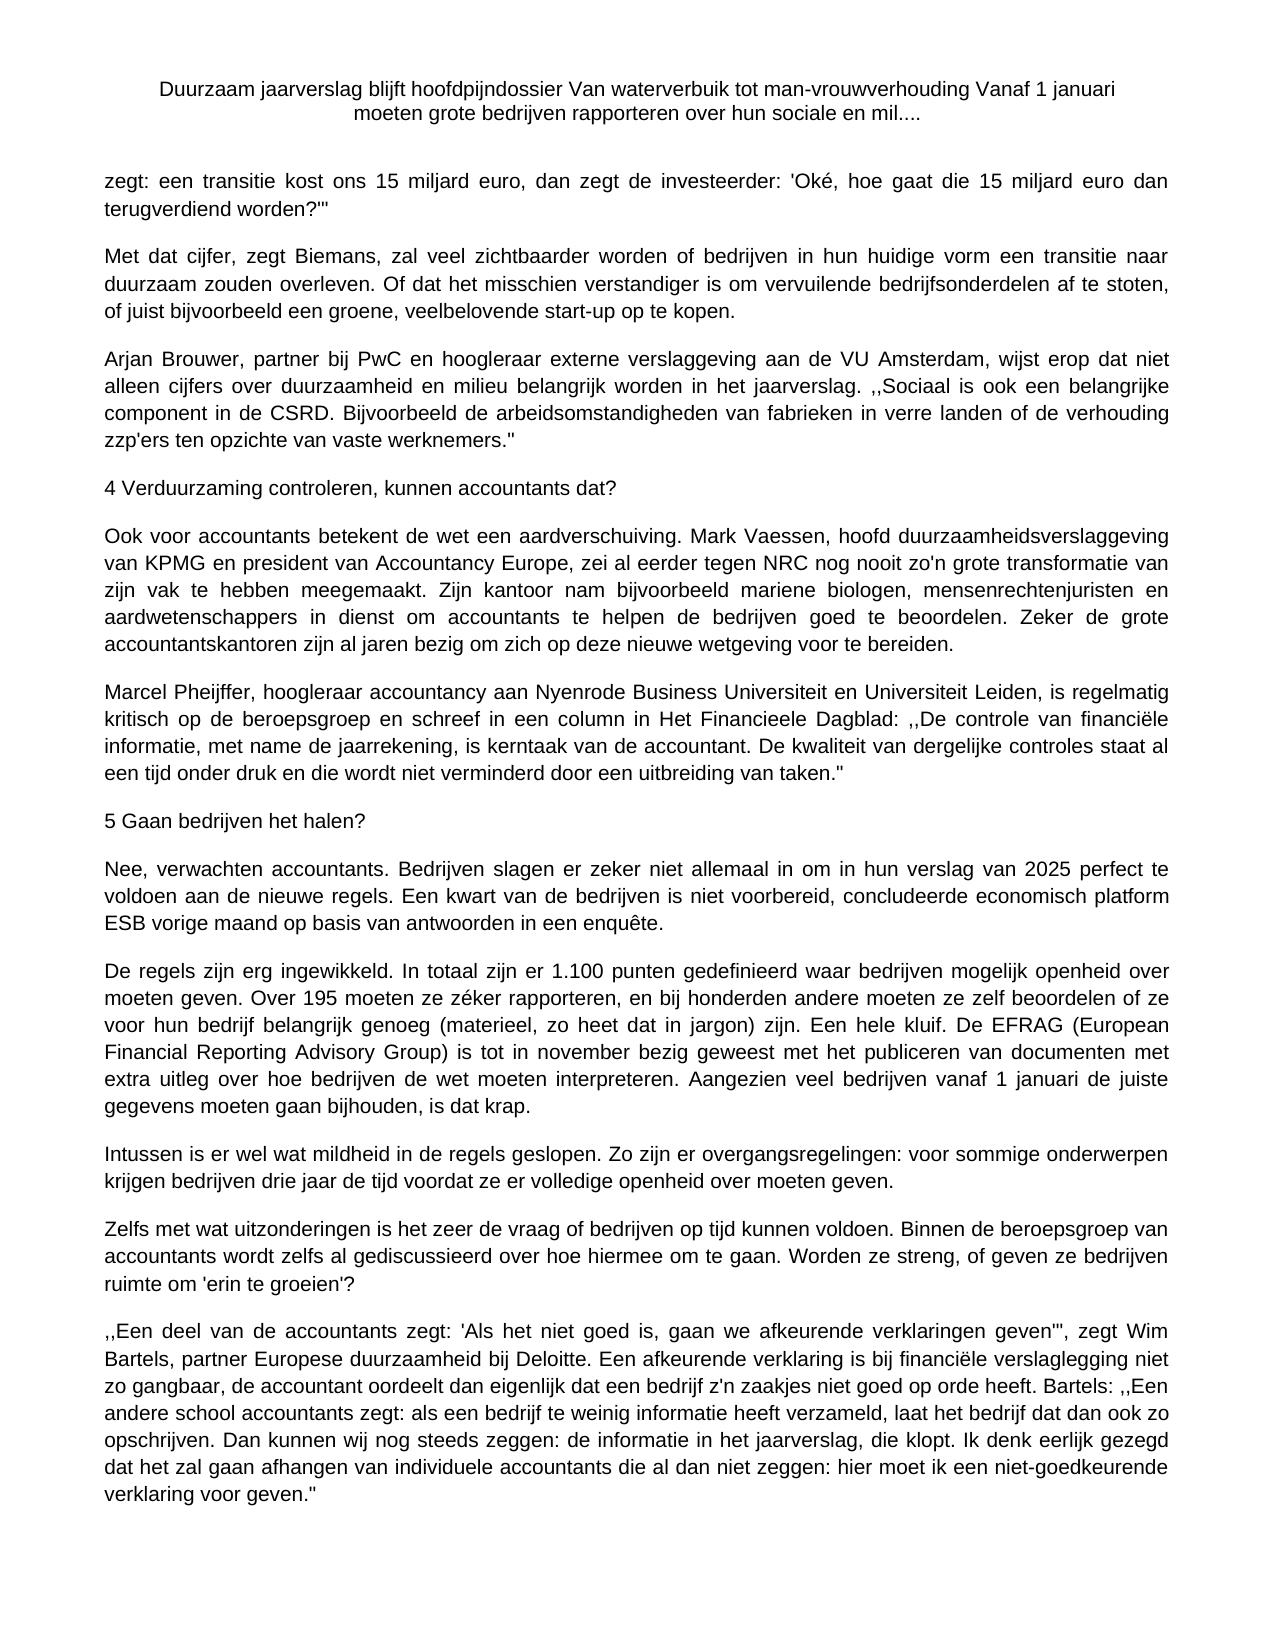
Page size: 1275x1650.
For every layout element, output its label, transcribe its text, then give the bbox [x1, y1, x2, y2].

text Intussen is er wel wat mildheid in de regels geslopen. Zo zijn er overgangsregelingen: voor sommige onderwerpen krijgen bedrijven drie jaar de tijd voordat ze er volledige openheid over moeten geven. [104, 1139, 1171, 1193]
text Ook voor accountants betekent de wet een aardverschuiving. Mark Vaessen, hoofd duurzaamheidsverslaggeving van KPMG en president van Accountancy Europe, zei al eerder tegen NRC nog nooit zo'n grote transformatie van zijn vak te hebben meegemaakt. Zijn kantoor nam bijvoorbeeld mariene biologen, mensenrechtenjuristen en aardwetenschappers in dienst om accountants te helpen de bedrijven goed te beoordelen. Zeker de grote accountantskantoren zijn al jaren bezig om zich op deze nieuwe wetgeving voor te bereiden. [104, 520, 1171, 656]
text Marcel Pheijffer, hoogleraar accountancy aan Nyenrode Business Universiteit en Universiteit Leiden, is regelmatig kritisch op de beroepsgroep en schreef in een column in Het Financieele Dagblad: ,,De controle van financiële informatie, met name de jaarrekening, is kerntaak van de accountant. De kwaliteit van dergelijke controles staat al een tijd onder druk en die wordt niet verminderd door een uitbreiding van taken." [104, 677, 1171, 785]
text ,,Een deel van de accountants zegt: 'Als het niet goed is, gaan we afkeurende verklaringen geven'", zegt Wim Bartels, partner Europese duurzaamheid bij Deloitte. Een afkeurende verklaring is bij financiële verslaglegging niet zo gangbaar, de accountant oordeelt dan eigenlijk dat een bedrijf z'n zaakjes niet goed op orde heeft. Bartels: ,,Een andere school accountants zegt: als een bedrijf te weinig informatie heeft verzameld, laat het bedrijf dat dan ook zo opschrijven. Dan kunnen wij nog steeds zeggen: de informatie in het jaarverslag, die klopt. Ik denk eerlijk gezegd dat het zal gaan afhangen van individuele accountants die al dan niet zeggen: hier moet ik een niet-goedkeurende verklaring voor geven." [104, 1316, 1171, 1506]
text Met dat cijfer, zegt Biemans, zal veel zichtbaarder worden of bedrijven in hun huidige vorm een transitie naar duurzaam zouden overleven. Of dat het misschien verstandiger is om vervuilende bedrijfsonderdelen af te stoten, of juist bijvoorbeeld een groene, veelbelovende start-up op te kopen. [104, 241, 1171, 322]
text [104, 166, 1171, 220]
text Nee, verwachten accountants. Bedrijven slagen er zeker niet allemaal in om in hun verslag van 2025 perfect te voldoen aan de nieuwe regels. Een kwart van de bedrijven is niet voorbereid, concludeerde economisch platform ESB vorige maand op basis van antwoorden in een enquête. [104, 854, 1171, 935]
text 5 Gaan bedrijven het halen? [104, 806, 1171, 833]
text Arjan Brouwer, partner bij PwC en hoogleraar externe verslaggeving aan de VU Amsterdam, wijst erop dat niet alleen cijfers over duurzaamheid en milieu belangrijk worden in het jaarverslag. ,,Sociaal is ook een belangrijke component in de CSRD. Bijvoorbeeld de arbeidsomstandigheden van fabrieken in verre landen of de verhouding zzp'ers ten opzichte van vaste werknemers." [104, 343, 1171, 452]
text 4 Verduurzaming controleren, kunnen accountants dat? [104, 472, 1171, 499]
text De regels zijn erg ingewikkeld. In totaal zijn er 1.100 punten gedefinieerd waar bedrijven mogelijk openheid over moeten geven. Over 195 moeten ze zéker rapporteren, en bij honderden andere moeten ze zelf beoordelen of ze voor hun bedrijf belangrijk genoeg (materieel, zo heet dat in jargon) zijn. Een hele kluif. De EFRAG (European Financial Reporting Advisory Group) is tot in november bezig geweest met het publiceren van documenten met extra uitleg over hoe bedrijven de wet moeten interpreteren. Aangezien veel bedrijven vanaf 1 januari de juiste gegevens moeten gaan bijhouden, is dat krap. [104, 956, 1171, 1118]
text Zelfs met wat uitzonderingen is het zeer de vraag of bedrijven op tijd kunnen voldoen. Binnen de beroepsgroep van accountants wordt zelfs al gediscussieerd over hoe hiermee om te gaan. Worden ze streng, of geven ze bedrijven ruimte om 'erin te groeien'? [104, 1214, 1171, 1295]
